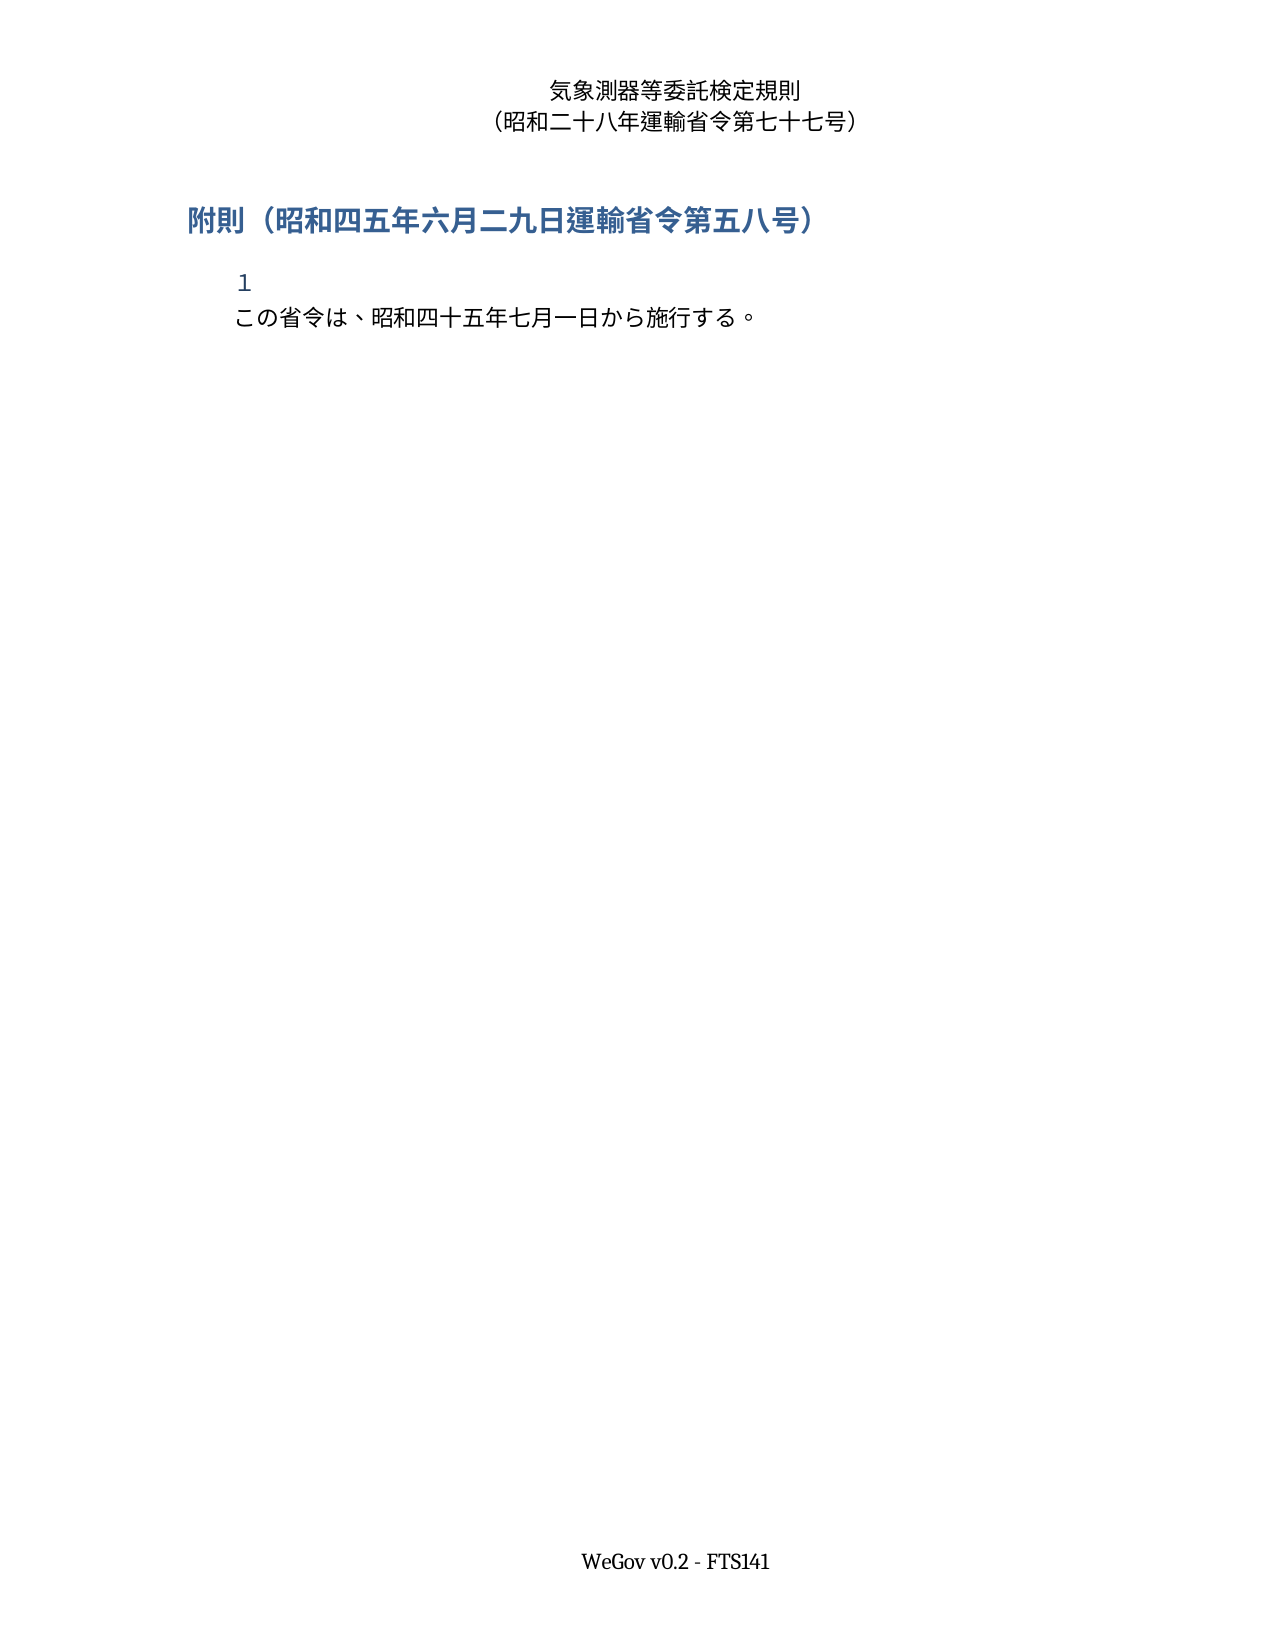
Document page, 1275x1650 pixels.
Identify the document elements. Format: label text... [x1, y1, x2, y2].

text この省令は、昭和四十五年七月一日から施行する。 [233, 302, 1087, 334]
subtitle 附則（昭和四五年六月二九日運輸省令第五八号） [187, 200, 1087, 240]
subtitle １ [233, 266, 1087, 298]
